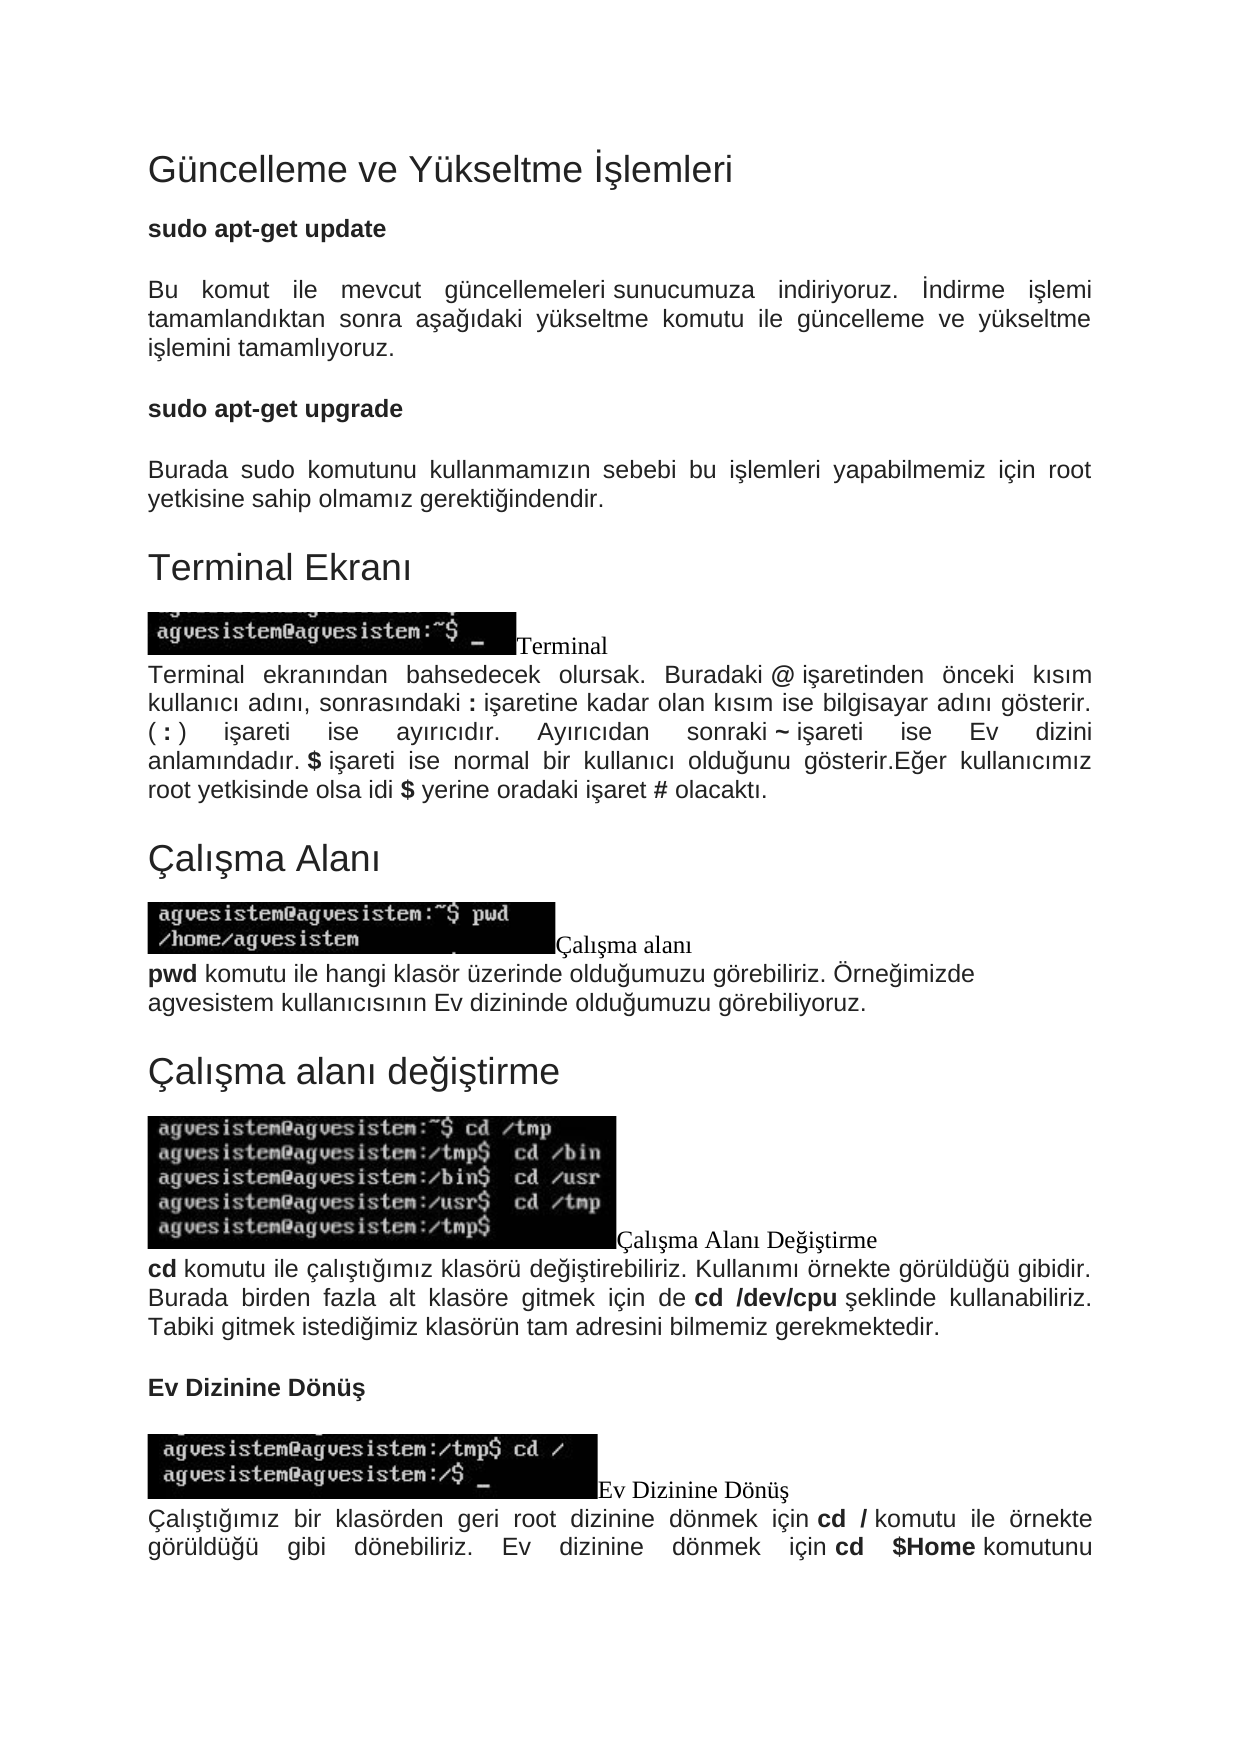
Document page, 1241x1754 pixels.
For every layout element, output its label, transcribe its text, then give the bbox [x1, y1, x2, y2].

text Çalışma Alanı [148, 836, 1093, 879]
picture [147, 612, 517, 655]
picture [147, 902, 556, 954]
text pwd komutu ile hangi klasör üzerinde olduğumuzu görebiliriz. Örneğimizde agvesistem kullanıcısının Ev dizininde olduğumuzu görebiliyoruz. [148, 959, 1093, 1017]
text Terminal Ekranı [148, 545, 1093, 588]
picture [147, 1116, 617, 1249]
text sudo apt-get upgrade [148, 394, 1093, 423]
text Ev Dizinine Dönüş [148, 1373, 1093, 1402]
text sudo apt-get update [148, 214, 1093, 243]
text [148, 1504, 1093, 1561]
text cd komutu ile çalıştığımız klasörü değiştirebiliriz. Kullanımı örnekte görüldüğü gibidir. Burada birden fazla alt klasöre gitmek için de cd /dev/cpu şeklinde kullanabiliriz. Tabiki gitmek istediğimiz klasörün tam adresini bilmemiz gerekmektedir. [148, 1254, 1093, 1340]
picture [147, 1434, 598, 1499]
text Terminal ekranından bahsedecek olursak. Buradaki @ işaretinden önceki kısım kullanıcı adını, sonrasındaki : işaretine kadar olan kısım ise bilgisayar adını gösterir. ( : ) işareti ise ayırıcıdır. Ayırıcıdan sonraki ~ işareti ise Ev dizini anlamındadır. $ işareti ise normal bir kullanıcı olduğunu gösterir.Eğer kullanıcımız root yetkisinde olsa idi $ yerine oradaki işaret # olacaktı. [148, 659, 1093, 803]
text Güncelleme ve Yükseltme İşlemleri [148, 148, 1093, 191]
text Bu komut ile mevcut güncellemeleri sunucumuza indiriyoruz. İndirme işlemi tamamlandıktan sonra aşağıdaki yükseltme komutu ile güncelleme ve yükseltme işlemini tamamlıyoruz. [148, 275, 1093, 362]
text Çalışma alanı değiştirme [148, 1049, 1093, 1092]
text Burada sudo komutunu kullanmamızın sebebi bu işlemleri yapabilmemiz için root yetkisine sahip olmamız gerektiğindendir. [148, 455, 1093, 513]
